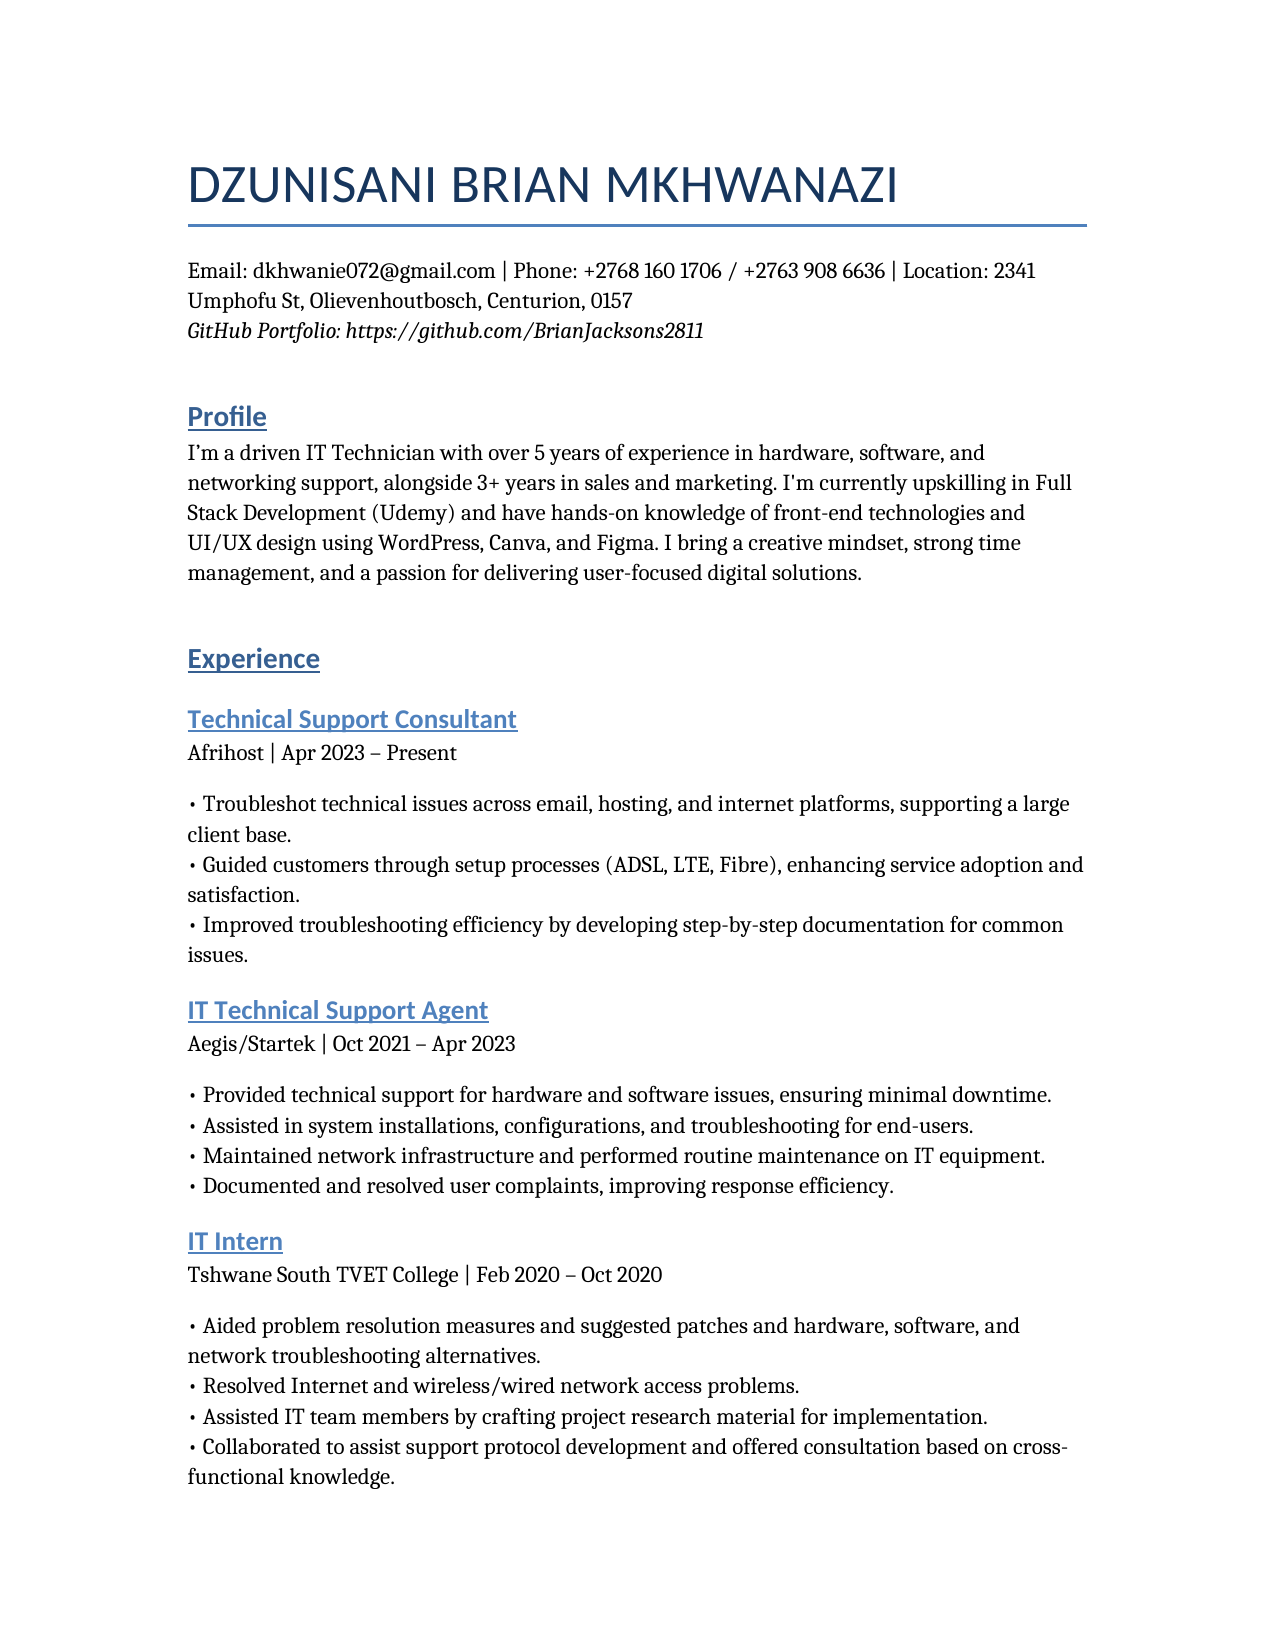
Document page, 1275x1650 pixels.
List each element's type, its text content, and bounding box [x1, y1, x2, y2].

subtitle IT Intern [187, 1224, 1087, 1257]
text I’m a driven IT Technician with over 5 years of experience in hardware, software, and networking support, alongside 3+ years in sales and marketing. I'm currently upskilling in Full Stack Development (Udemy) and have hands-on knowledge of front-end technologies and UI/UX design using WordPress, Canva, and Figma. I bring a creative mindset, strong time management, and a passion for delivering user-focused digital solutions. [187, 439, 1087, 587]
text • Troubleshot technical issues across email, hosting, and internet platforms, supporting a large client base. • Guided customers through setup processes (ADSL, LTE, Fibre), enhancing service adoption and satisfaction. • Improved troubleshooting efficiency by developing step-by-step documentation for common issues. [187, 791, 1087, 968]
subtitle Profile [187, 398, 1087, 434]
text Afrihost | Apr 2023 – Present [187, 740, 1087, 766]
text Email: dkhwanie072@gmail.com | Phone: +2768 160 1706 / +2763 908 6636 | Location: 2341 Umphofu St, Olievenhoutbosch, Centurion, 0157 GitHub Portfolio: https://github.com/BrianJacksons2811 [187, 258, 1087, 344]
subtitle IT Technical Support Agent [187, 993, 1087, 1026]
text • Provided technical support for hardware and software issues, ensuring minimal downtime. • Assisted in system installations, configurations, and troubleshooting for end-users. • Maintained network infrastructure and performed routine maintenance on IT equipment. • Documented and resolved user complaints, improving response efficiency. [187, 1082, 1087, 1199]
subtitle Experience [187, 640, 1087, 676]
title DZUNISANI BRIAN MKHWANAZI [187, 150, 1087, 227]
text Aegis/Startek | Oct 2021 – Apr 2023 [187, 1031, 1087, 1057]
text Tshwane South TVET College | Feb 2020 – Oct 2020 [187, 1262, 1087, 1288]
text • Aided problem resolution measures and suggested patches and hardware, software, and network troubleshooting alternatives. • Resolved Internet and wireless/wired network access problems. • Assisted IT team members by crafting project research material for implementation. • Collaborated to assist support protocol development and offered consultation based on cross-functional knowledge. [187, 1313, 1087, 1490]
subtitle Technical Support Consultant [187, 702, 1087, 735]
